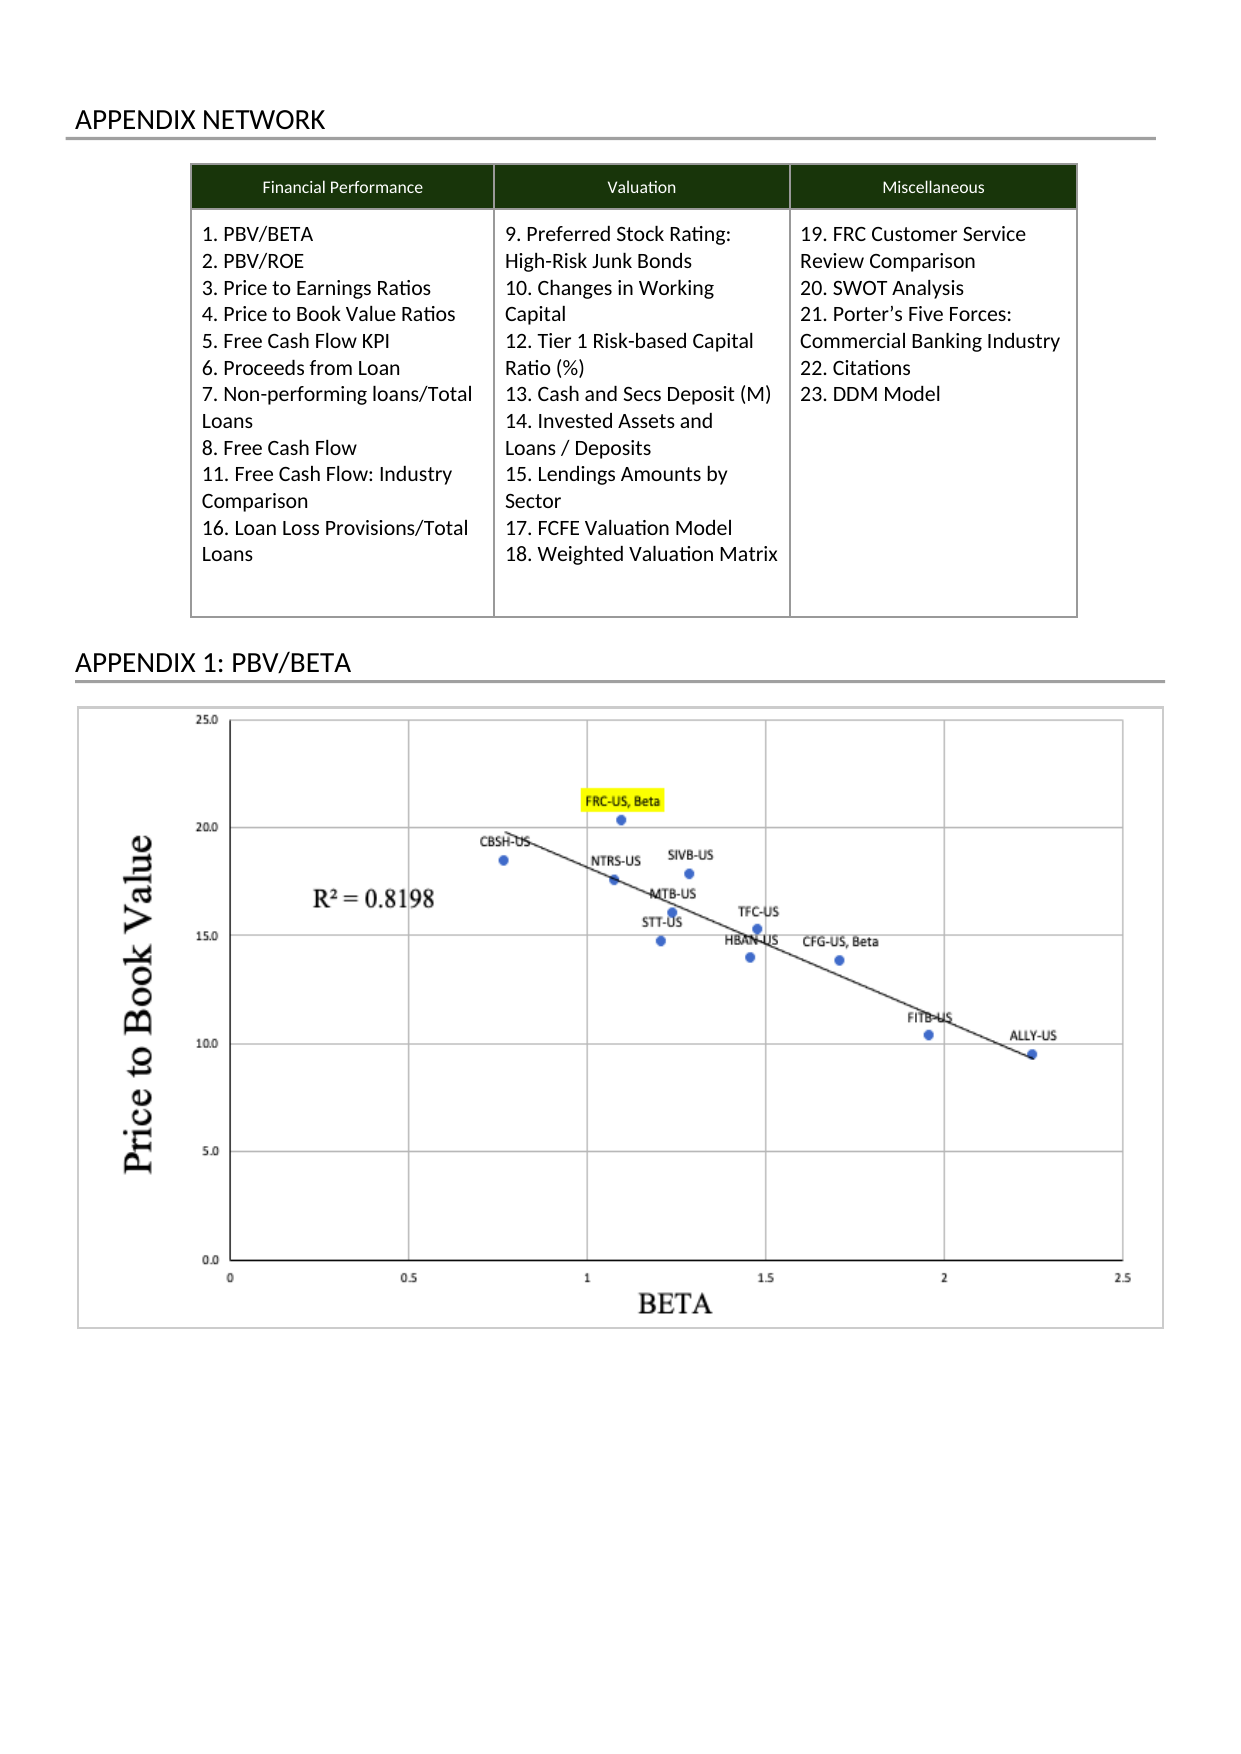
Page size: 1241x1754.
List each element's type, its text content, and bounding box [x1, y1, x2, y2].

table_header Valuation [495, 165, 789, 208]
picture [79, 709, 1162, 1327]
text APPENDIX NETWORK [75, 101, 1165, 137]
text APPENDIX 1: PBV/BETA [75, 644, 1165, 680]
table_cell 9. Preferred Stock Rating: High-Risk Junk Bonds 10. Changes in Working Capital 12. Tier 1 Risk-based Capital Ratio (%) 13. Cash and Secs Deposit (M) 14. Invested Assets and Loans / Deposits 15. Lendings Amounts by Sector 17. FCFE Valuation Model 18. Weighted Valuation Matrix [495, 210, 789, 616]
table_cell 1. PBV/BETA 2. PBV/ROE 3. Price to Earnings Ratios 4. Price to Book Value Ratios 5. Free Cash Flow KPI 6. Proceeds from Loan 7. Non-performing loans/Total Loans 8. Free Cash Flow 11. Free Cash Flow: Industry Comparison 16. Loan Loss Provisions/Total Loans [192, 210, 493, 616]
table_header Miscellaneous [791, 165, 1076, 208]
table_header Financial Performance [192, 165, 493, 208]
table_cell 19. FRC Customer Service Review Comparison 20. SWOT Analysis 21. Porter’s Five Forces: Commercial Banking Industry 22. Citations 23. DDM Model [791, 210, 1076, 616]
